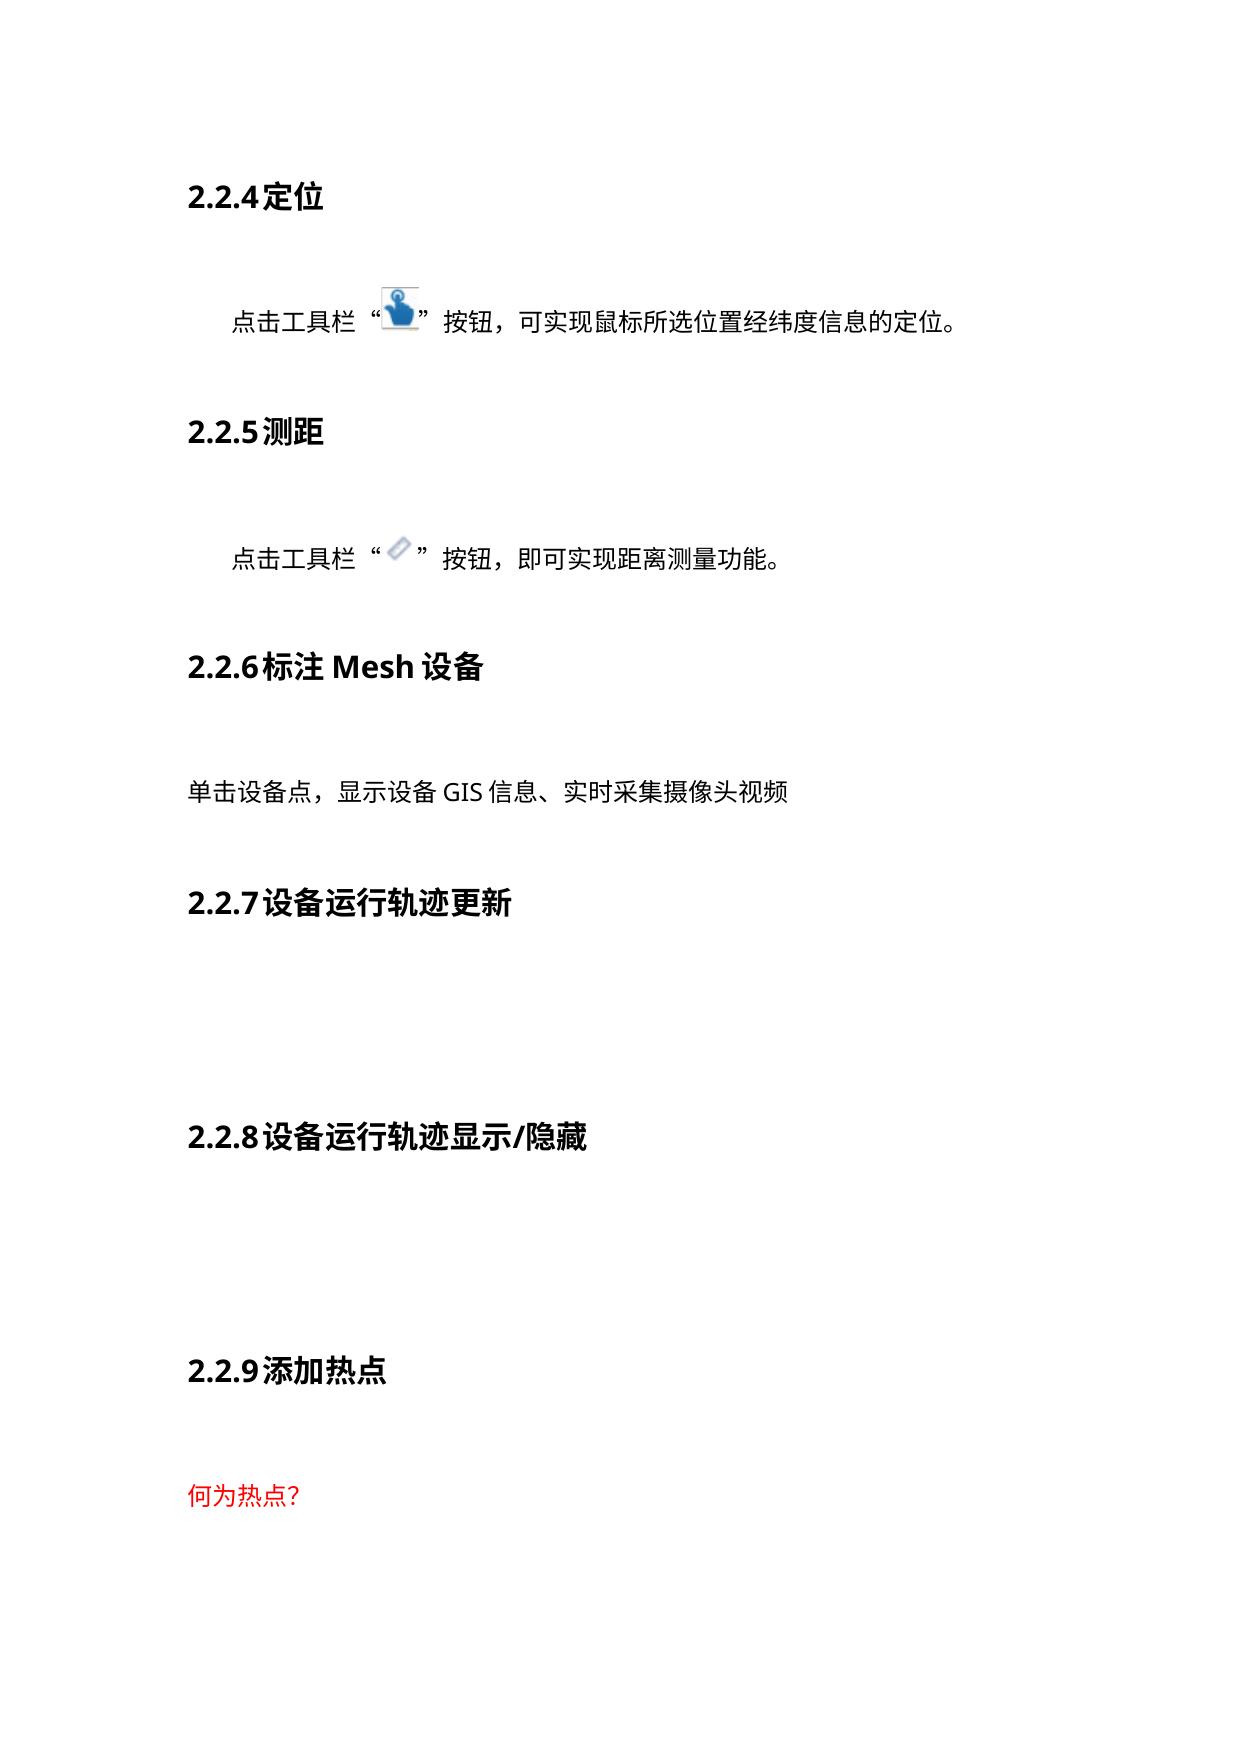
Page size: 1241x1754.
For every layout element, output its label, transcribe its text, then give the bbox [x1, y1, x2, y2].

text 点击工具栏“”按钮，即可实现距离测量功能。 [231, 523, 1053, 588]
subtitle 设备运行轨迹显示/隐藏 [187, 1102, 1053, 1167]
subtitle 测距 [187, 397, 1053, 462]
subtitle 标注Mesh设备 [187, 633, 1053, 698]
picture [381, 534, 418, 569]
text 何为热点？ [187, 1462, 1053, 1527]
picture [381, 287, 419, 331]
text 单击设备点，显示设备GIS信息、实时采集摄像头视频 [187, 758, 1053, 823]
text 点击工具栏“”按钮，可实现鼠标所选位置经纬度信息的定位。 [231, 287, 1053, 352]
subtitle 添加热点 [187, 1337, 1053, 1402]
subtitle 定位 [187, 162, 1053, 227]
subtitle 设备运行轨迹更新 [187, 868, 1053, 933]
